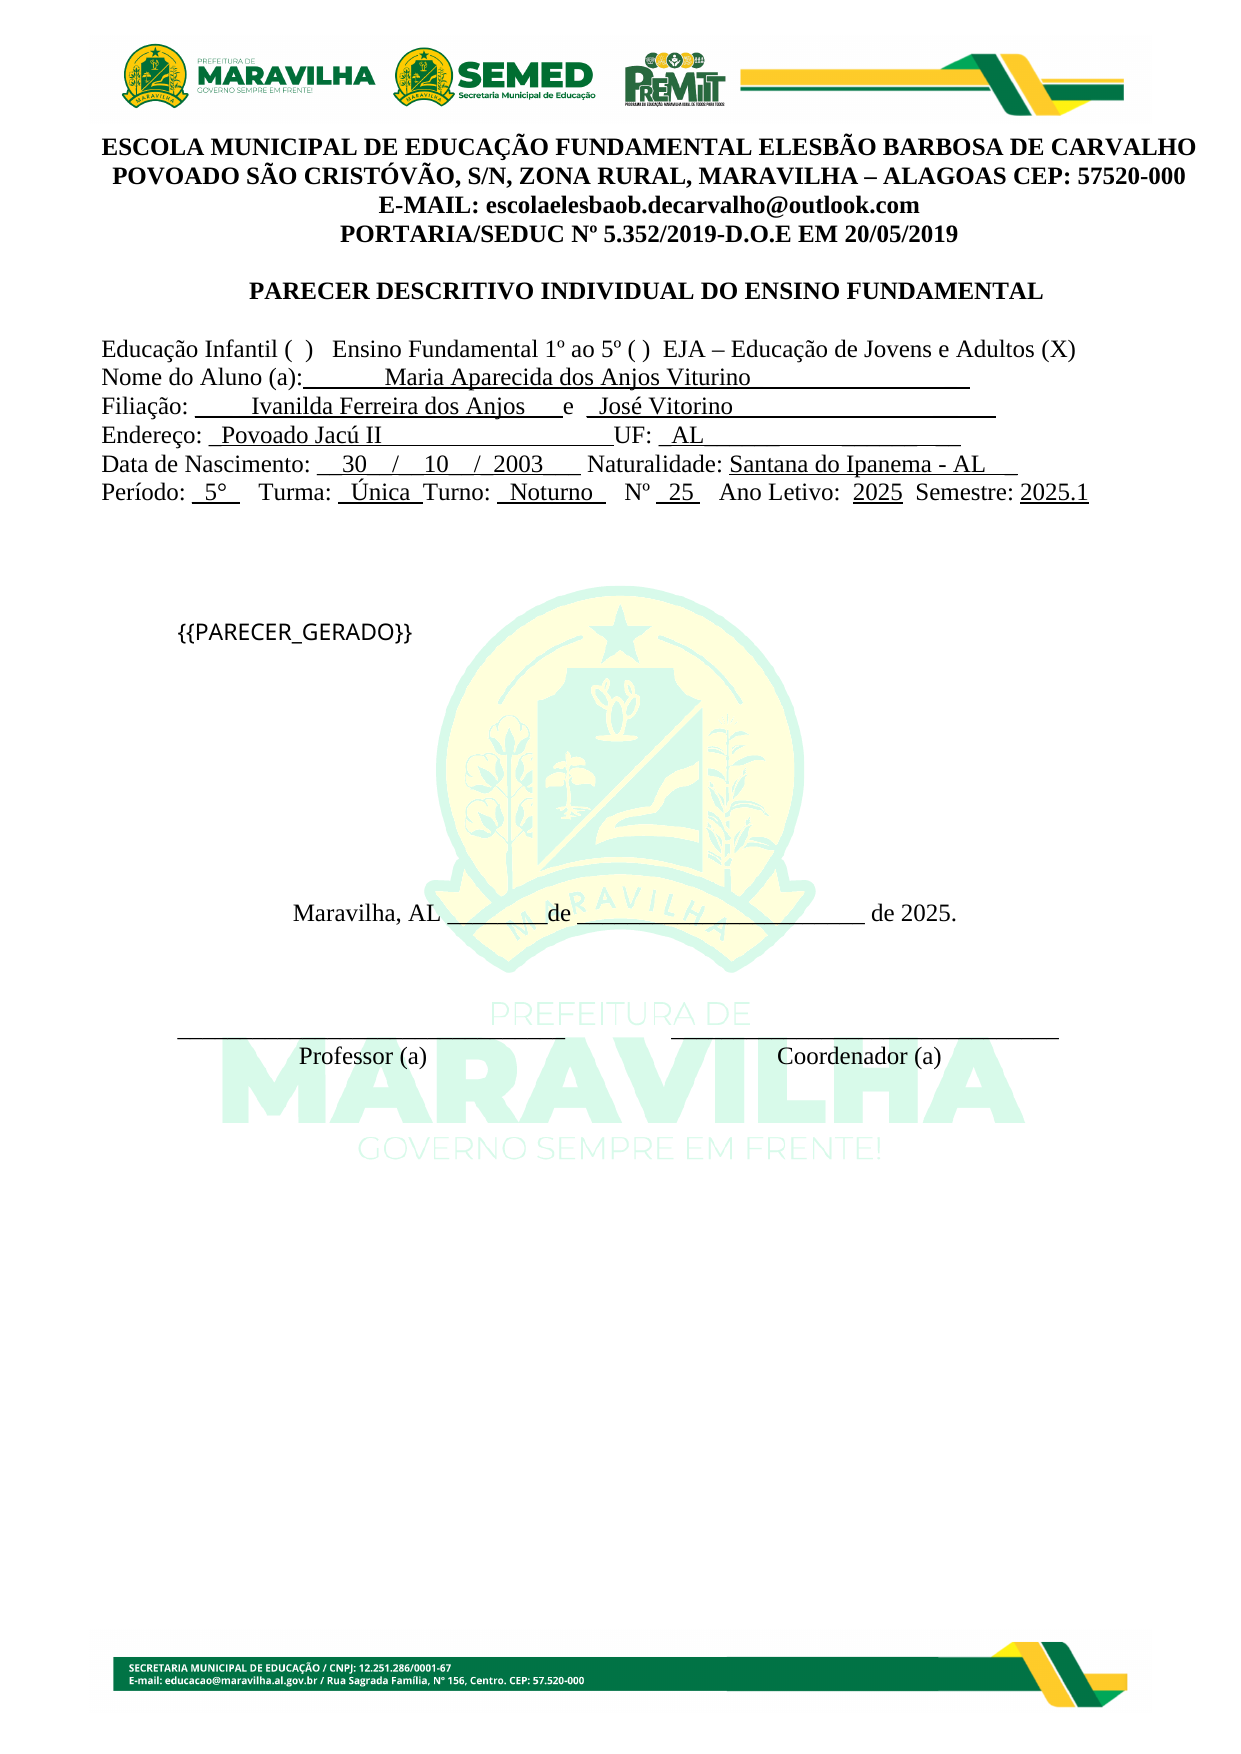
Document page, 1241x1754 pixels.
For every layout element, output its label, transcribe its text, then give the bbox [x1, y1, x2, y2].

text {{PARECER_GERADO}} [177, 616, 1063, 648]
picture [88, 35, 1152, 124]
text Professor (a) Coordenador (a) [177, 1041, 1063, 1070]
text Maravilha, AL ________de _______________________ de 2025. [177, 898, 1073, 926]
picture [88, 1629, 1152, 1713]
text _______________________________ _______________________________ [177, 1013, 1063, 1041]
